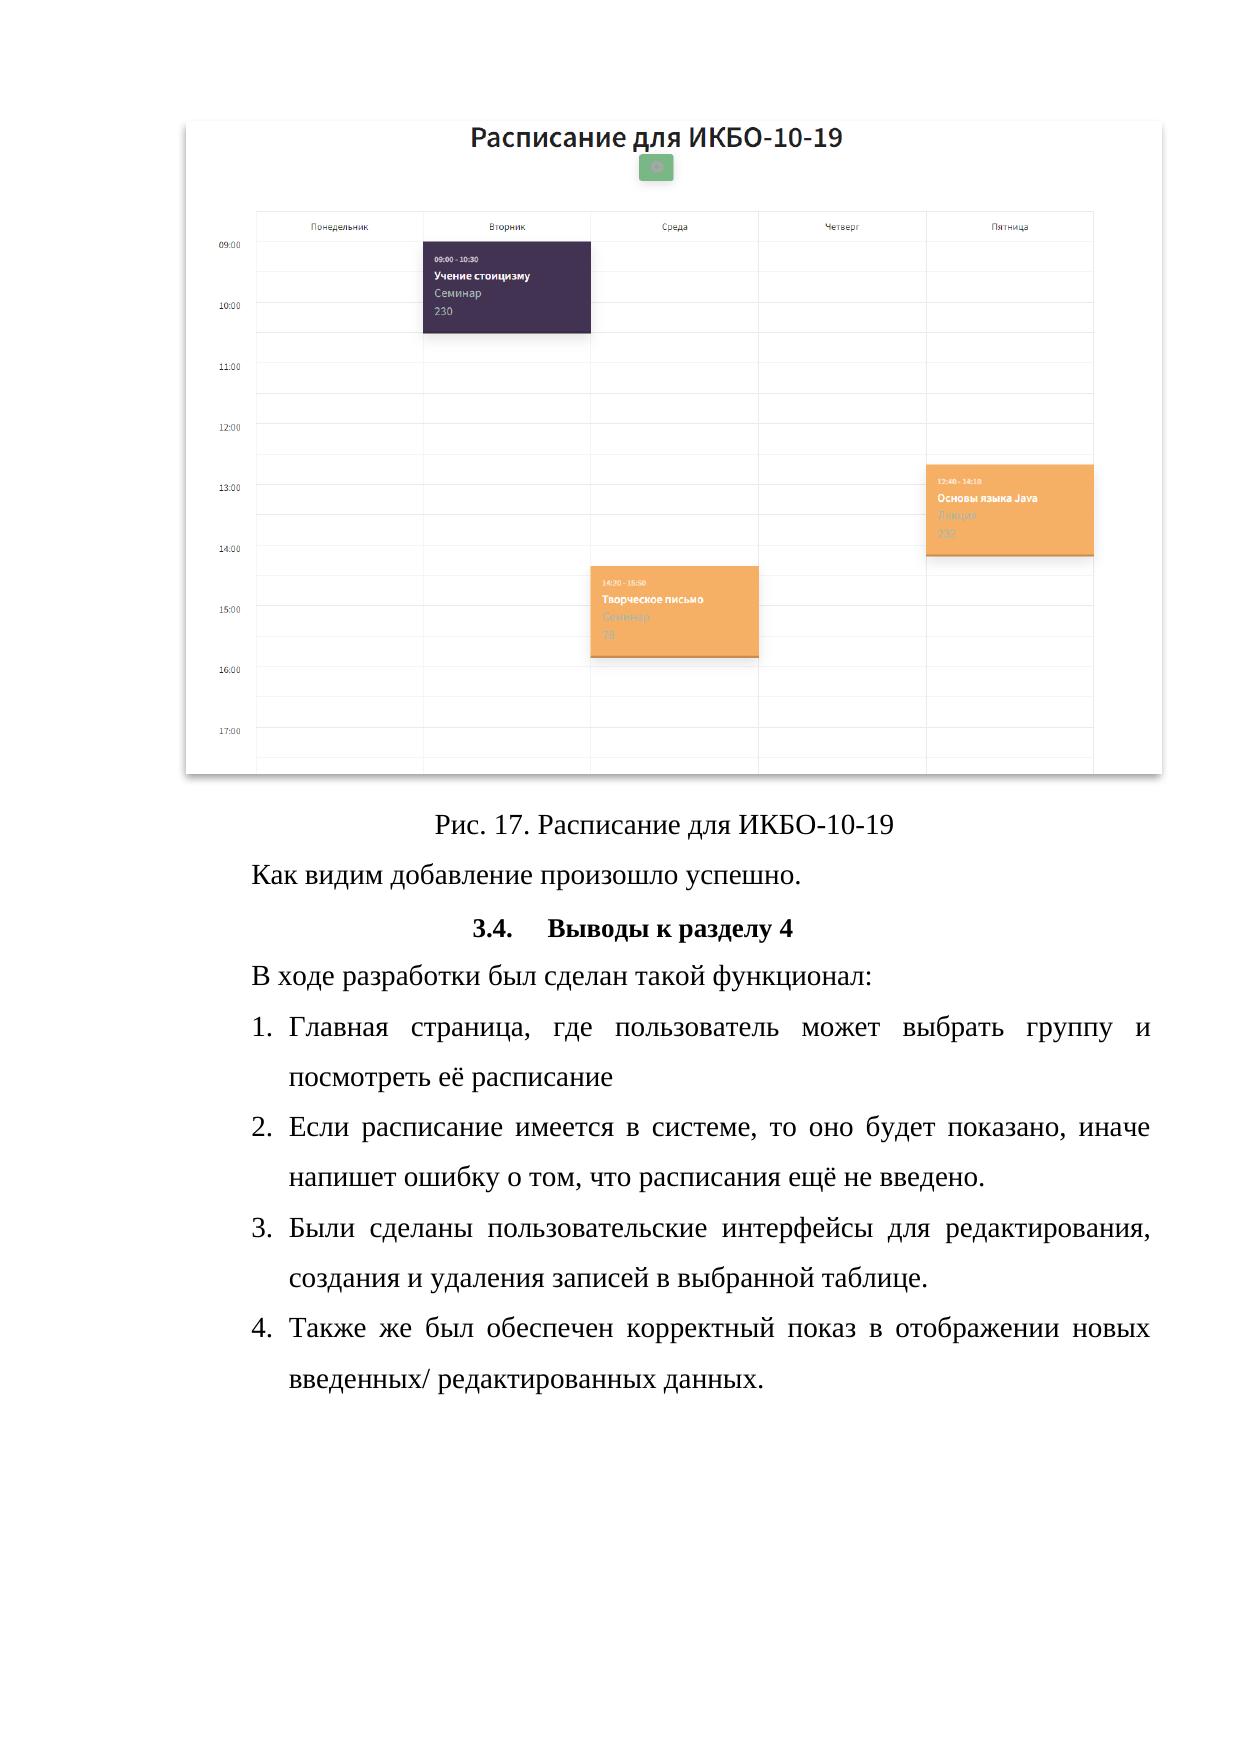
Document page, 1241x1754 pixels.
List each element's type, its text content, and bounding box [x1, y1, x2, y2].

list Были сделаны пользовательские интерфейсы для редактирования, создания и удаления записей в выбранной таблице. [251, 1210, 1152, 1294]
subtitle Выводы к разделу 4 [472, 912, 1152, 943]
text Рис. 17. Расписание для ИКБО-10-19 [177, 807, 1152, 840]
list Если расписание имеется в системе, то оно будет показано, иначе напишет ошибку о том, что расписания ещё не введено. [251, 1109, 1152, 1193]
picture [186, 121, 1162, 774]
text Как видим добавление произошло успешно. [177, 857, 1152, 891]
list Главная страница, где пользователь может выбрать группу и посмотреть её расписание [251, 1009, 1152, 1092]
list Также же был обеспечен корректный показ в отображении новых введенных/ редактированных данных. [251, 1311, 1152, 1394]
text В ходе разработки был сделан такой функционал: [177, 958, 1152, 992]
